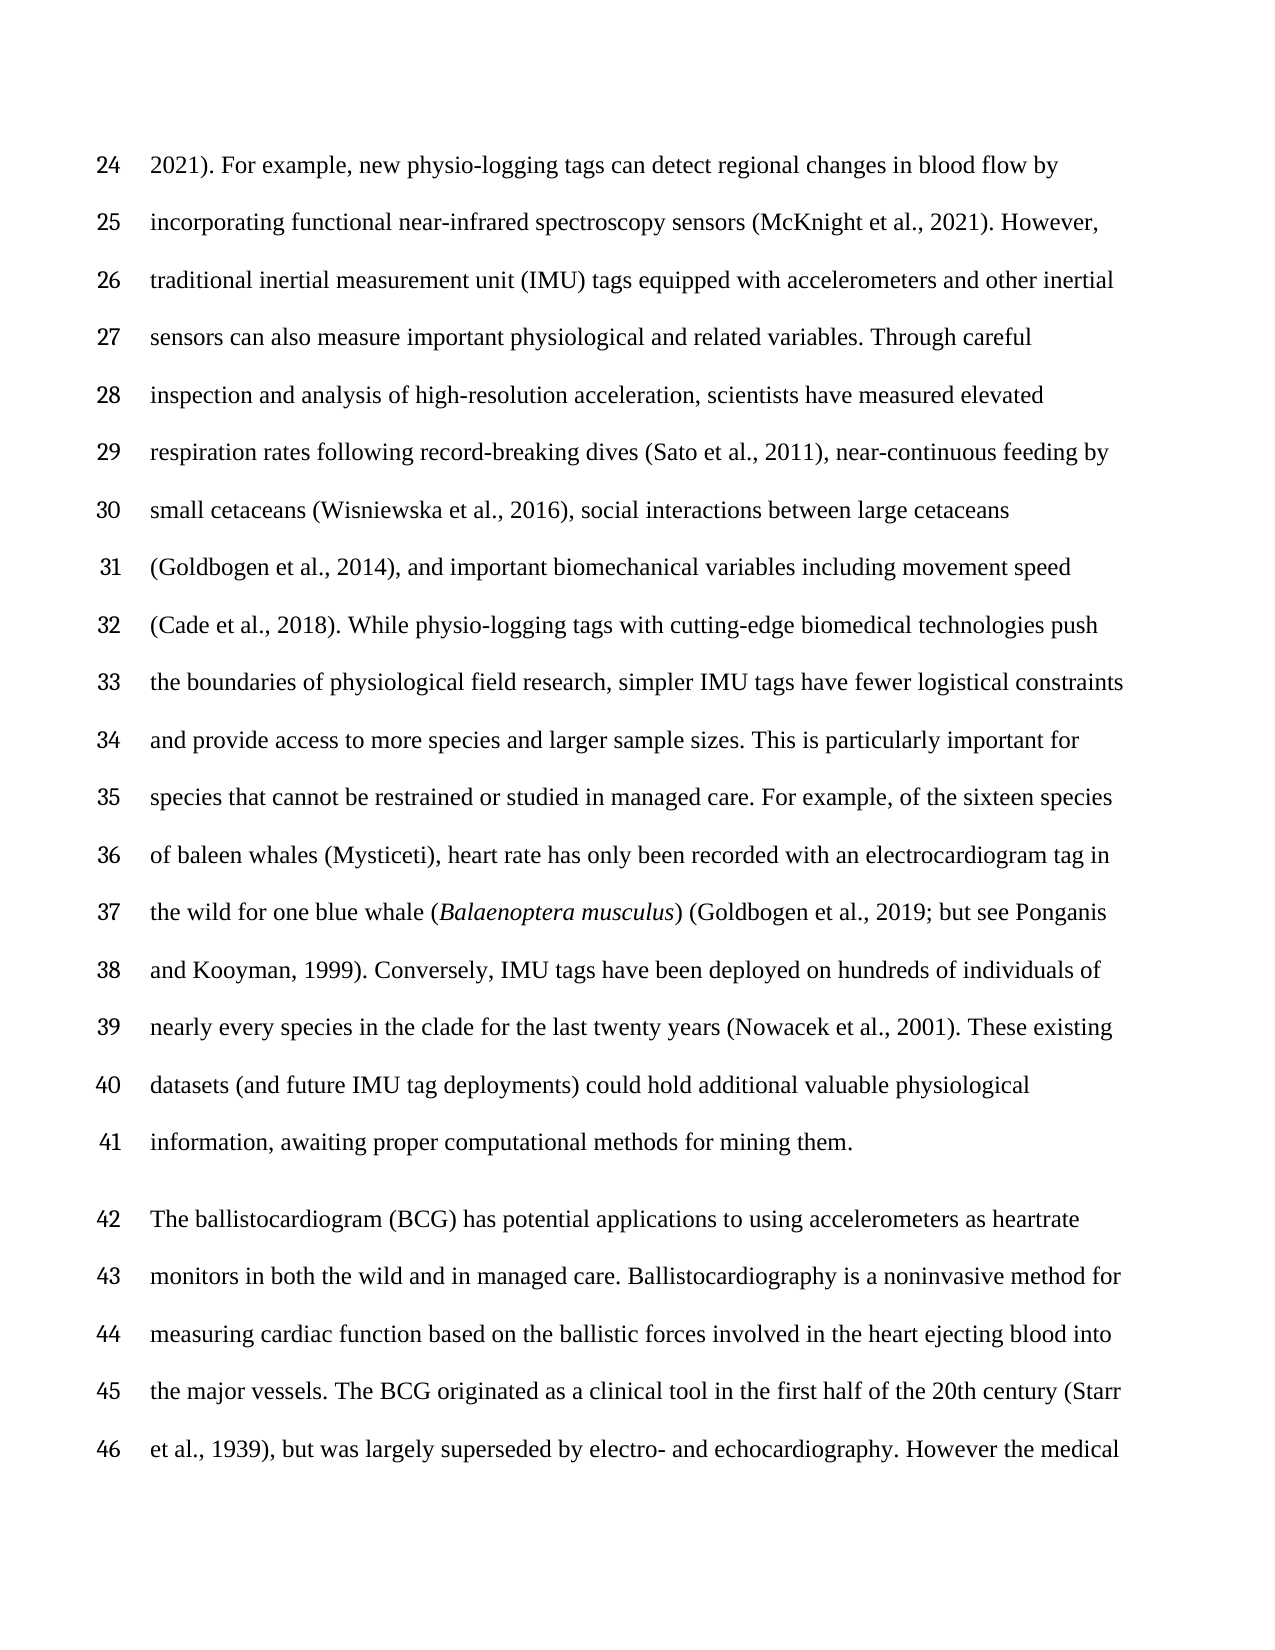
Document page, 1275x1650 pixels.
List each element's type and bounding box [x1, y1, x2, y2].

text [150, 1204, 1125, 1462]
text [150, 150, 1125, 1156]
